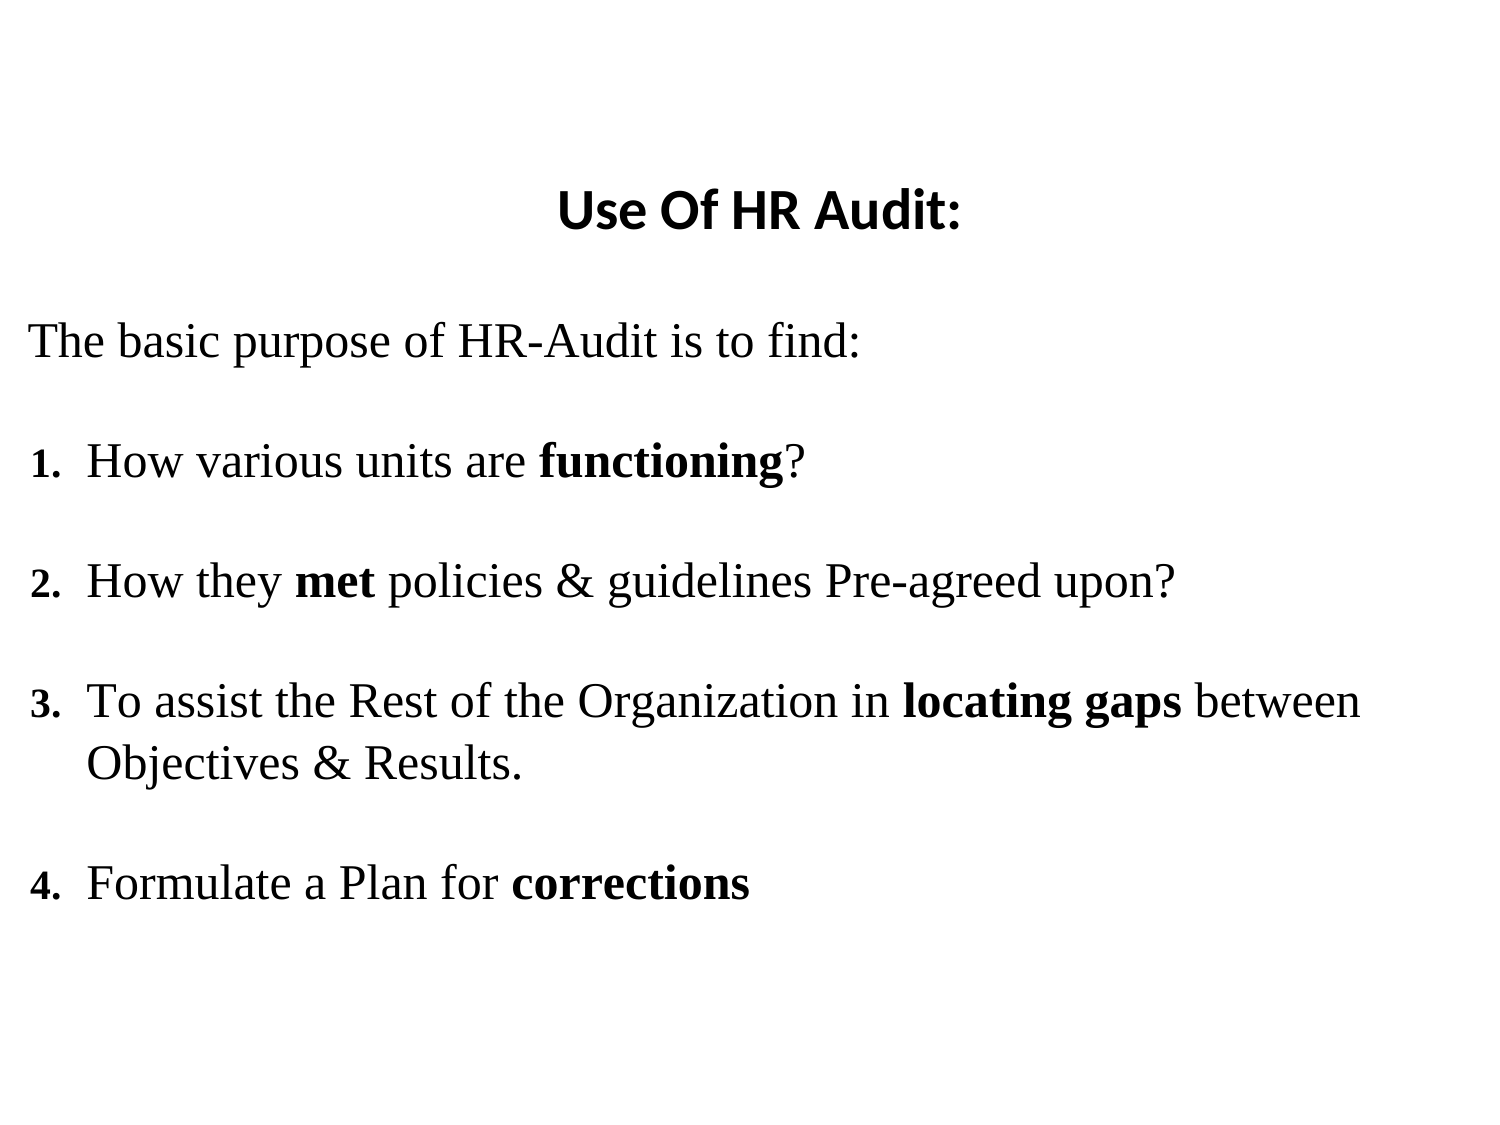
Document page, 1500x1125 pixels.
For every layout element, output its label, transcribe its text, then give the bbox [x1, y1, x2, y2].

list Formulate a Plan for corrections [30, 853, 1491, 910]
text The basic purpose of HR-Audit is to find: [27, 310, 1491, 368]
list To assist the Rest of the Organization in locating gaps between Objectives & Results. [30, 671, 1491, 790]
text Use Of HR Audit: [30, 173, 1490, 244]
list How they met policies & guidelines Pre-agreed upon? [30, 551, 1491, 608]
list How various units are functioning? [30, 431, 1491, 488]
